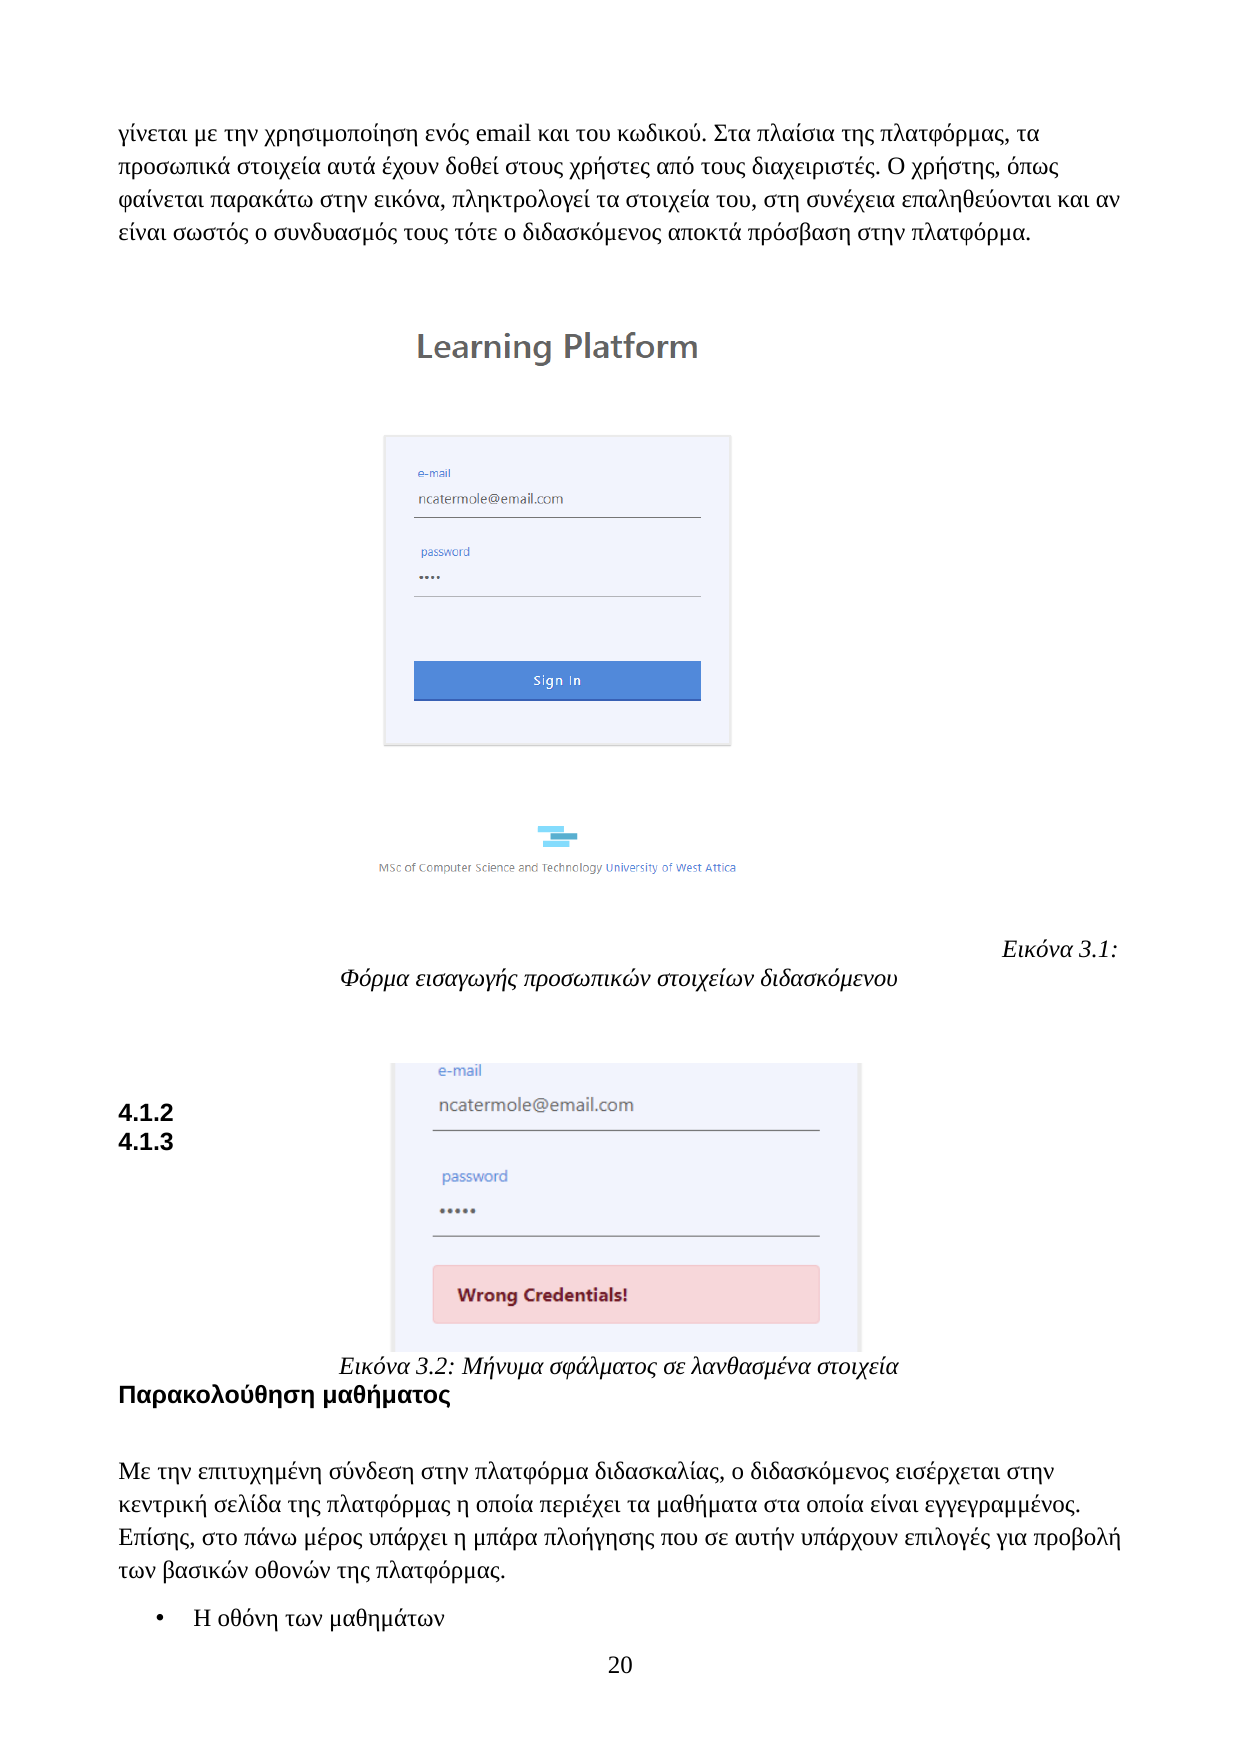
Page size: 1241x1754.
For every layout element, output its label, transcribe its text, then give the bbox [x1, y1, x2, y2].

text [118, 118, 1122, 246]
picture [285, 1063, 956, 1352]
text Με την επιτυχημένη σύνδεση στην πλατφόρμα διδασκαλίας, ο διδασκόμενος εισέρχεται στην κεντρική σελίδα της πλατφόρμας η οποία περιέχει τα μαθήματα στα οποία είναι εγγεγραμμένος. Επίσης, στο πάνω μέρος υπάρχει η μπάρα πλοήγησης που σε αυτήν υπάρχουν επιλογές για προβολή των βασικών οθονών της πλατφόρμας. [118, 1456, 1122, 1584]
subtitle Παρακολούθηση μαθήματος [118, 1127, 1122, 1409]
picture [119, 289, 1002, 958]
list Η οθόνη των μαθημάτων [156, 1603, 1122, 1632]
